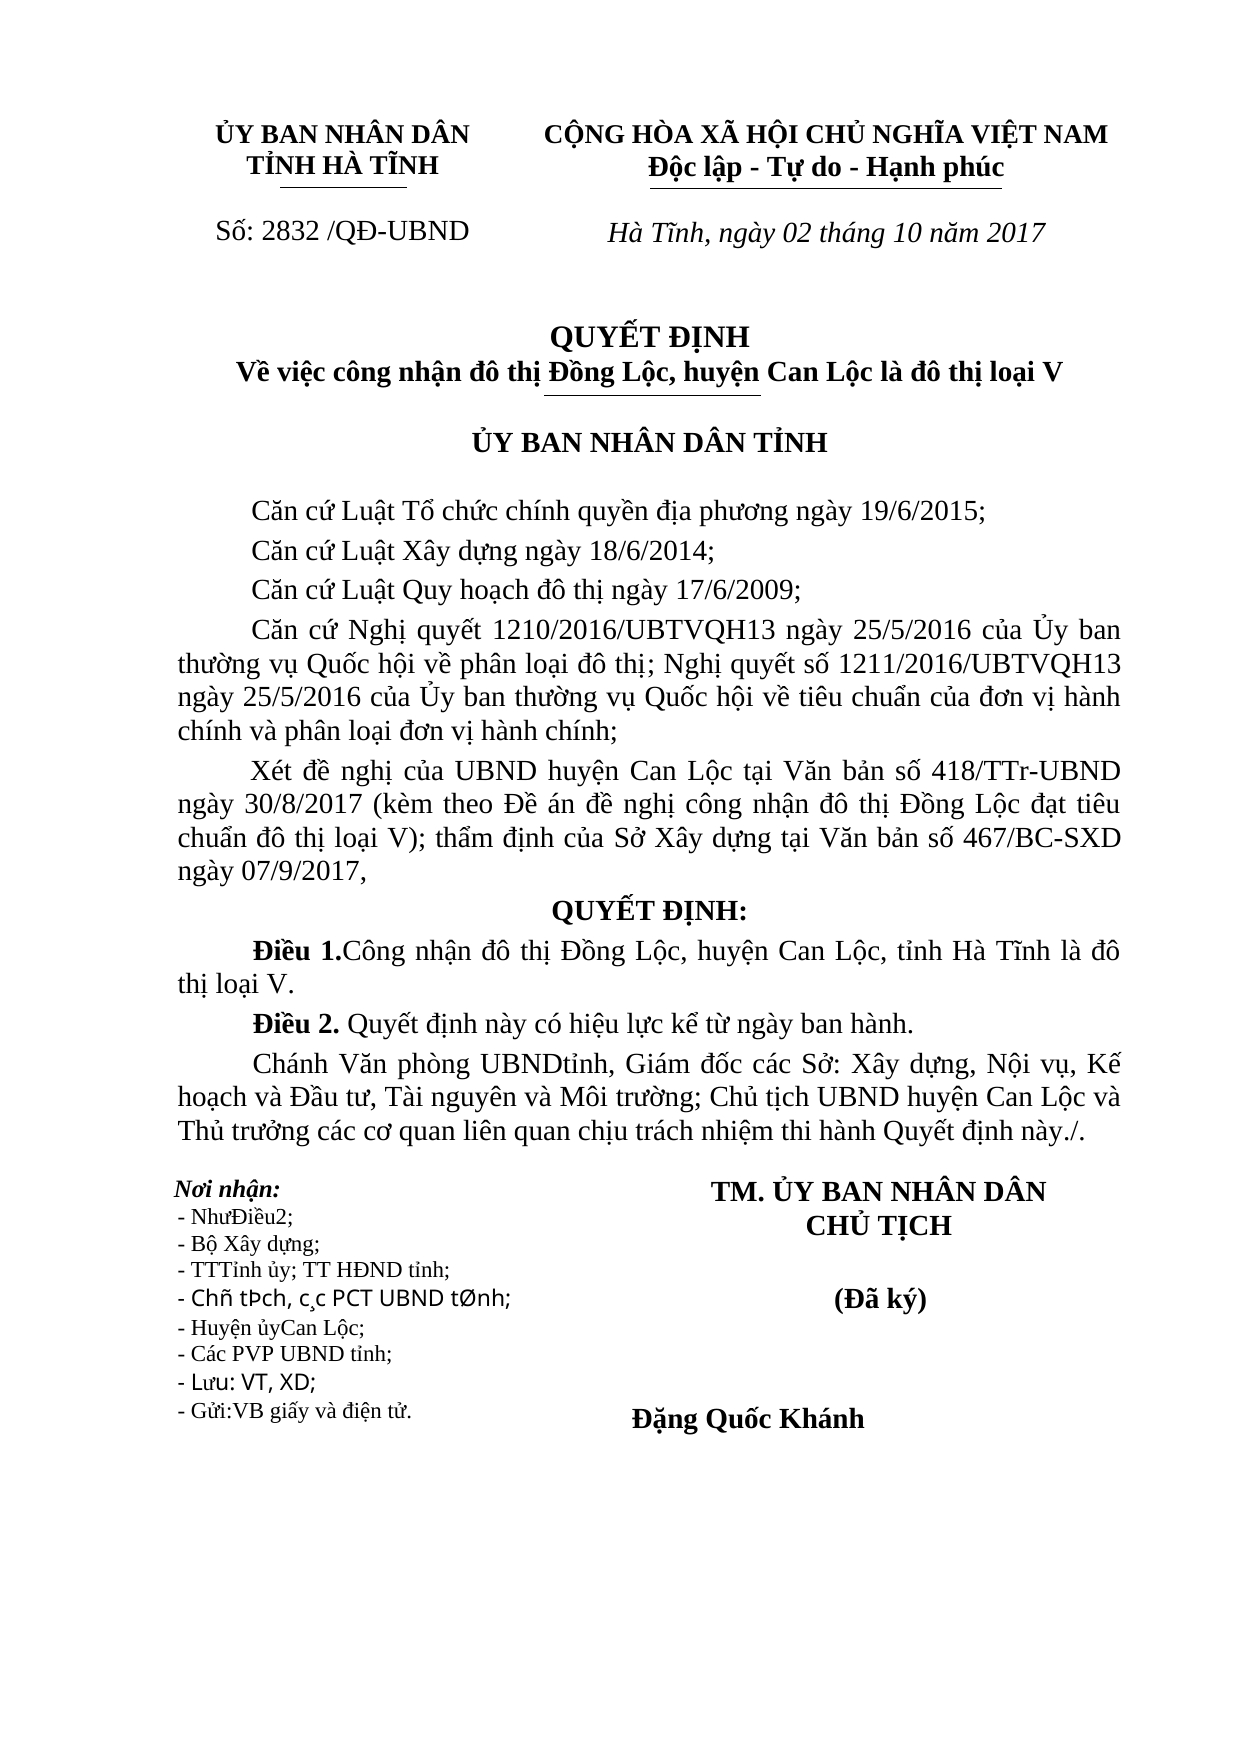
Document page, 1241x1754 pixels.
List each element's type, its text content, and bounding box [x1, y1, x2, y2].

text Điều 1.Công nhận đô thị Đồng Lộc, huyện Can Lộc, tỉnh Hà Tĩnh là đô thị loại V. [177, 933, 1122, 1000]
text Về việc công nhận đô thị Đồng Lộc, huyện Can Lộc là đô thị loại V [177, 354, 1122, 388]
text Căn cứ Luật Xây dựng ngày 18/6/2014; [177, 533, 1122, 566]
text ỦY BAN NHÂN DÂN TỈNH [177, 425, 1122, 459]
table_header TM. ỦY BAN NHÂN DÂN CHỦ TỊCH (Đã ký) Đặng Quốc Khánh [620, 1175, 1137, 1464]
text Căn cứ Nghị quyết 1210/2016/UBTVQH13 ngày 25/5/2016 của Ủy ban thường vụ Quốc hội về phân loại đô thị; Nghị quyết số 1211/2016/UBTVQH13 ngày 25/5/2016 của Ủy ban thường vụ Quốc hội về tiêu chuẩn của đơn vị hành chính và phân loại đơn vị hành chính; [177, 612, 1122, 746]
text QUYẾT ĐỊNH: [177, 893, 1122, 927]
table_header Nơi nhận: - NhưĐiều2; - Bộ Xây dựng; - TTTỉnh ủy; TT HĐND tỉnh; - Chñ tÞch, c¸c PCT UBND tØnh; - Huyện ủyCan Lộc; - Các PVP UBND tỉnh; - Lưu: VT, XD; - Gửi:VB giấy và điện tử. [163, 1175, 620, 1464]
list Điều 2. Quyết định này có hiệu lực kể từ ngày ban hành. [177, 1006, 1122, 1040]
table_header ỦY BAN NHÂN DÂN TỈNH HÀ TĨNH Số: 2832 /QĐ-UBND [166, 118, 519, 249]
table_header CỘNG HÒA XÃ HỘI CHỦ NGHĨA VIỆT NAM Độc lập - Tự do - Hạnh phúc Hà Tĩnh, ngày 02 tháng 10 năm 2017 [519, 118, 1133, 249]
text QUYẾT ĐỊNH [177, 318, 1122, 354]
text Xét đề nghị của UBND huyện Can Lộc tại Văn bản số 418/TTr-UBND ngày 30/8/2017 (kèm theo Đề án đề nghị công nhận đô thị Đồng Lộc đạt tiêu chuẩn đô thị loại V); thẩm định của Sở Xây dựng tại Văn bản số 467/BC-SXD ngày 07/9/2017, [177, 753, 1122, 887]
text Căn cứ Luật Tổ chức chính quyền địa phương ngày 19/6/2015; [177, 493, 1122, 526]
list Chánh Văn phòng UBNDtỉnh, Giám đốc các Sở: Xây dựng, Nội vụ, Kế hoạch và Đầu tư, Tài nguyên và Môi trường; Chủ tịch UBND huyện Can Lộc và Thủ trưởng các cơ quan liên quan chịu trách nhiệm thi hành Quyết định này./. [177, 1046, 1122, 1147]
text Căn cứ Luật Quy hoạch đô thị ngày 17/6/2009; [177, 572, 1122, 606]
